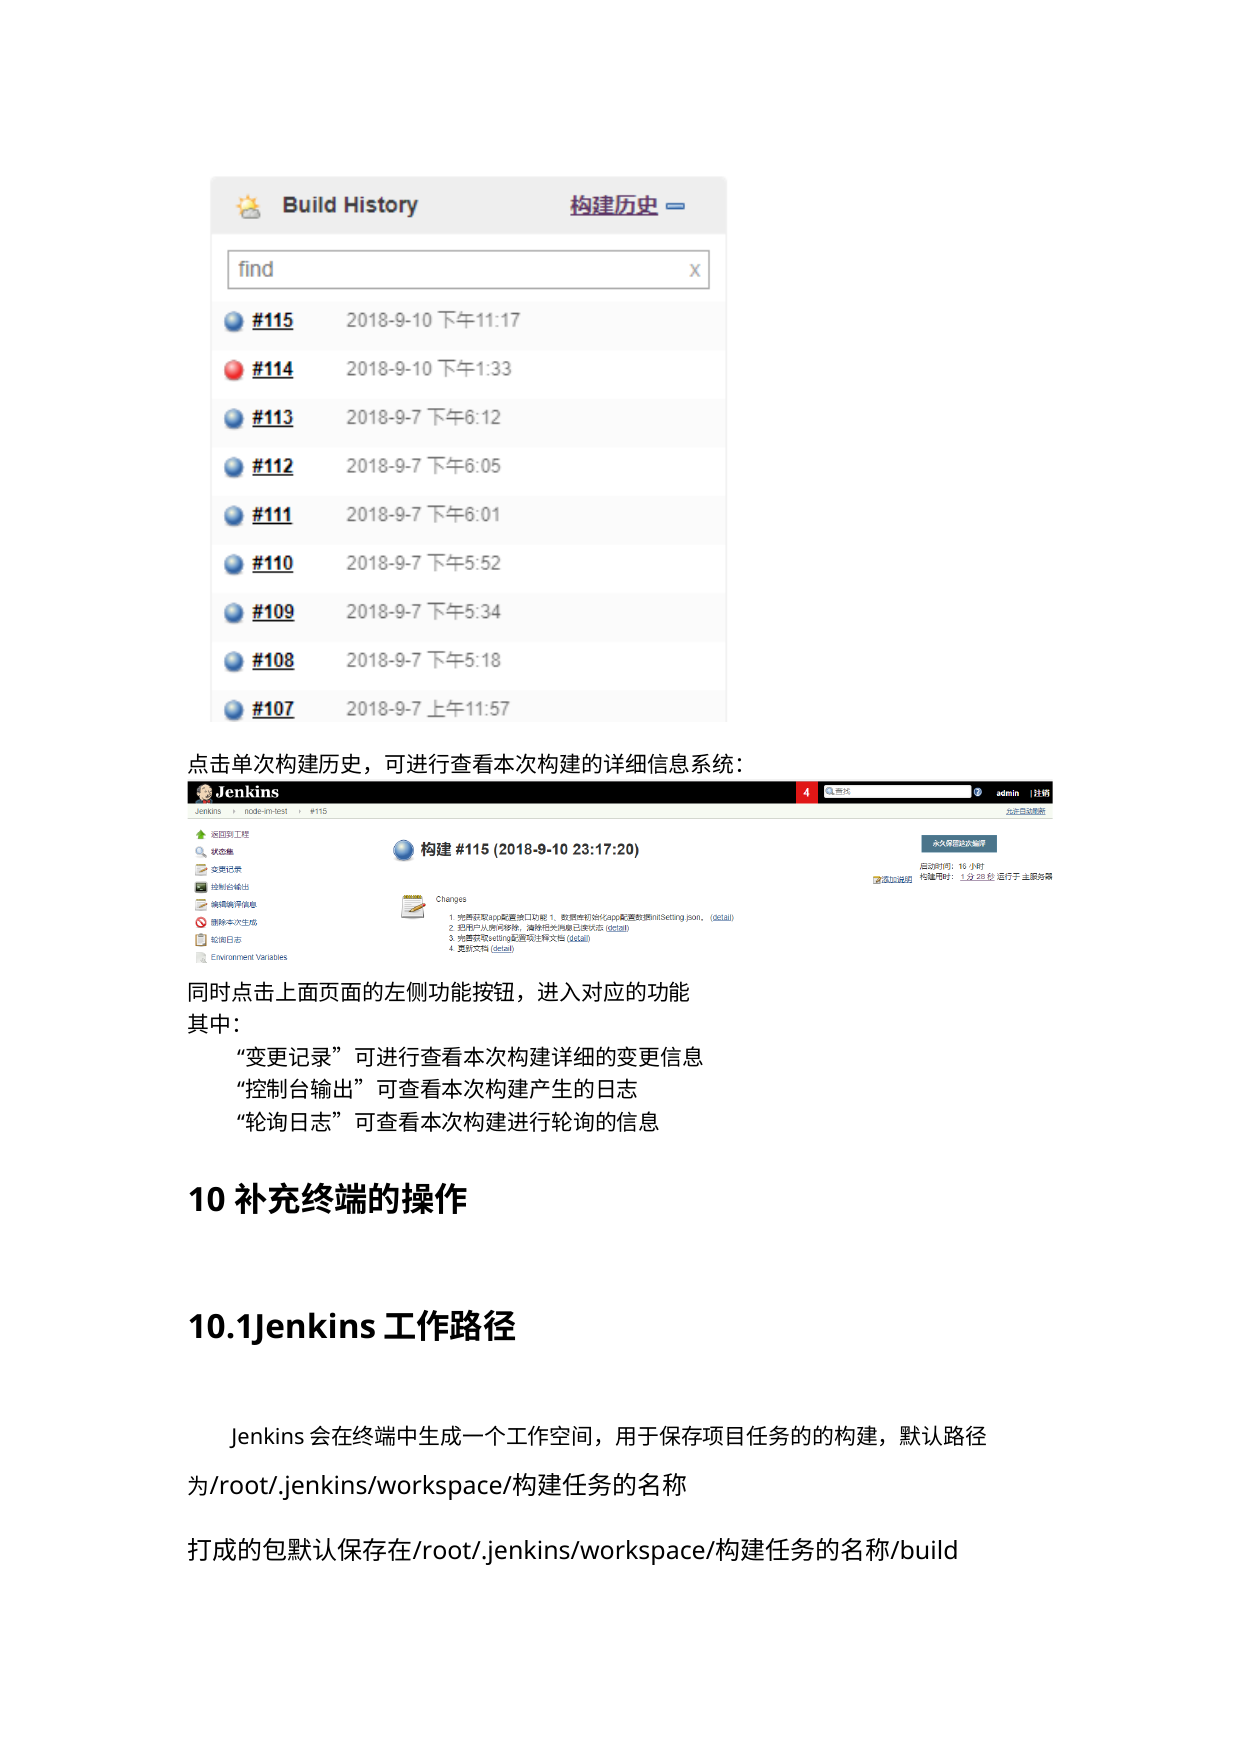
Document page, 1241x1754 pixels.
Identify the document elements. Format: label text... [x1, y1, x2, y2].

text 点击单次构建历史，可进行查看本次构建的详细信息系统： [187, 747, 1053, 779]
subtitle 10.1Jenkins工作路径 [187, 1291, 1053, 1356]
text “轮询日志”可查看本次构建进行轮询的信息 [187, 1104, 1053, 1137]
text “变更记录”可进行查看本次构建详细的变更信息 [187, 1039, 1053, 1072]
subtitle 10 补充终端的操作 [187, 1164, 1053, 1229]
text “控制台输出”可查看本次构建产生的日志 [187, 1072, 1053, 1104]
text Jenkins会在终端中生成一个工作空间，用于保存项目任务的的构建，默认路径为/root/.jenkins/workspace/构建任务的名称 [187, 1419, 1053, 1516]
text 其中： [187, 1007, 1053, 1039]
text 打成的包默认保存在/root/.jenkins/workspace/构建任务的名称/build [187, 1516, 1053, 1581]
picture [187, 162, 732, 722]
picture [187, 779, 1053, 963]
text 同时点击上面页面的左侧功能按钮，进入对应的功能 [187, 974, 1053, 1007]
